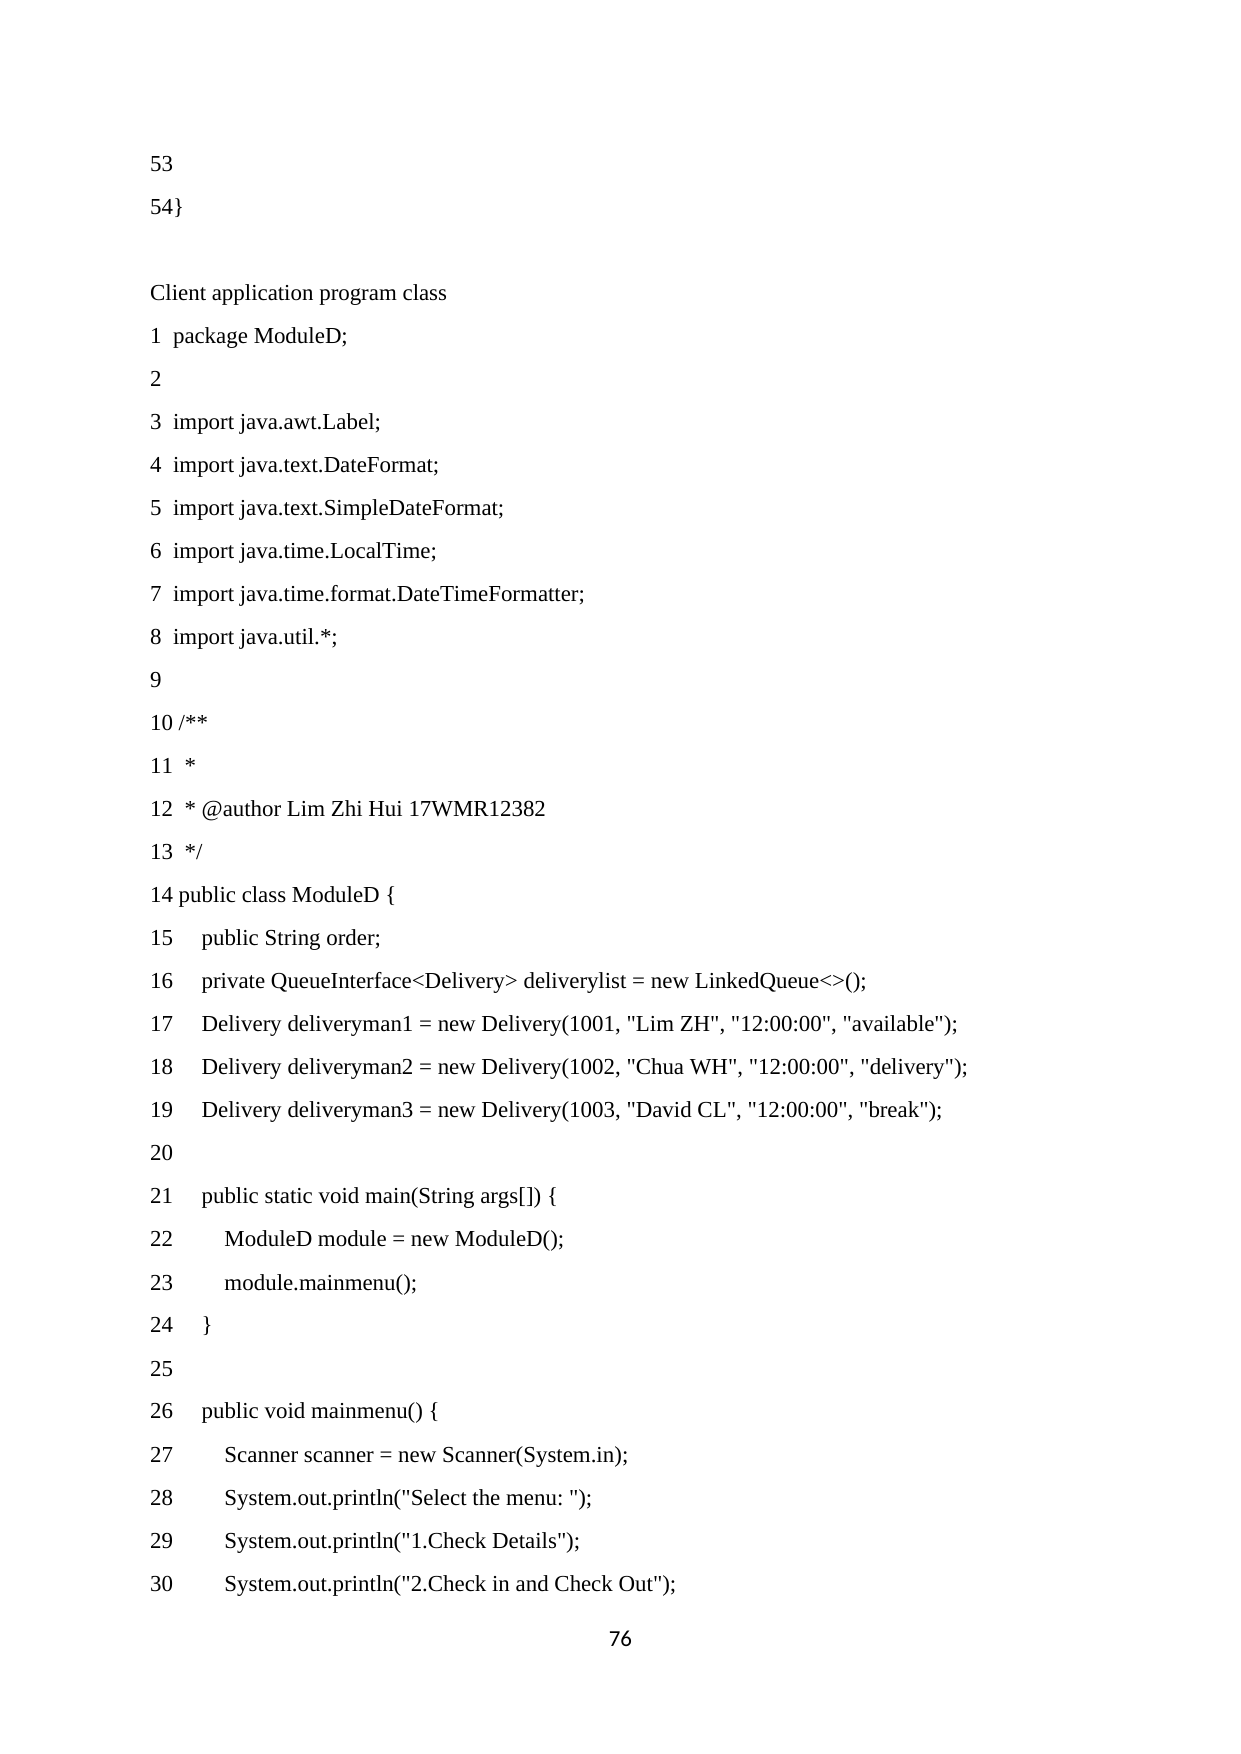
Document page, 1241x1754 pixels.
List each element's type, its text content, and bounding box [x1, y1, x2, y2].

text 13 */ [150, 838, 1090, 865]
text 53 [150, 150, 1090, 176]
text 20 [150, 1139, 1090, 1166]
text 8 import java.util.*; [150, 623, 1090, 649]
text 22 ModuleD module = new ModuleD(); [150, 1226, 1090, 1252]
text 3 import java.awt.Label; [150, 408, 1090, 434]
text 23 module.mainmenu(); [150, 1268, 1090, 1295]
text 28 System.out.println("Select the menu: "); [150, 1484, 1090, 1510]
text 54} [150, 193, 1090, 219]
text 17 Delivery deliveryman1 = new Delivery(1001, "Lim ZH", "12:00:00", "available"); [150, 1010, 1090, 1037]
text 10 /** [150, 709, 1090, 736]
text 30 System.out.println("2.Check in and Check Out"); [150, 1570, 1090, 1596]
text 14 public class ModuleD { [150, 881, 1090, 908]
text 5 import java.text.SimpleDateFormat; [150, 494, 1090, 521]
text 15 public String order; [150, 924, 1090, 951]
text 1 package ModuleD; [150, 322, 1090, 348]
text 11 * [150, 752, 1090, 779]
text 26 public void mainmenu() { [150, 1398, 1090, 1424]
text 21 public static void main(String args[]) { [150, 1182, 1090, 1209]
text 12 * @author Lim Zhi Hui 17WMR12382 [150, 795, 1090, 822]
text 19 Delivery deliveryman3 = new Delivery(1003, "David CL", "12:00:00", "break"); [150, 1096, 1090, 1123]
text 16 private QueueInterface<Delivery> deliverylist = new LinkedQueue<>(); [150, 967, 1090, 994]
text 4 import java.text.DateFormat; [150, 451, 1090, 477]
text Client application program class [150, 279, 1090, 305]
text 7 import java.time.format.DateTimeFormatter; [150, 580, 1090, 607]
text 27 Scanner scanner = new Scanner(System.in); [150, 1441, 1090, 1467]
text 25 [150, 1354, 1090, 1381]
text 2 [150, 365, 1090, 391]
text 29 System.out.println("1.Check Details"); [150, 1527, 1090, 1553]
text 24 } [150, 1312, 1090, 1338]
text 9 [150, 666, 1090, 693]
text 6 import java.time.LocalTime; [150, 537, 1090, 563]
text 18 Delivery deliveryman2 = new Delivery(1002, "Chua WH", "12:00:00", "delivery"); [150, 1053, 1090, 1080]
